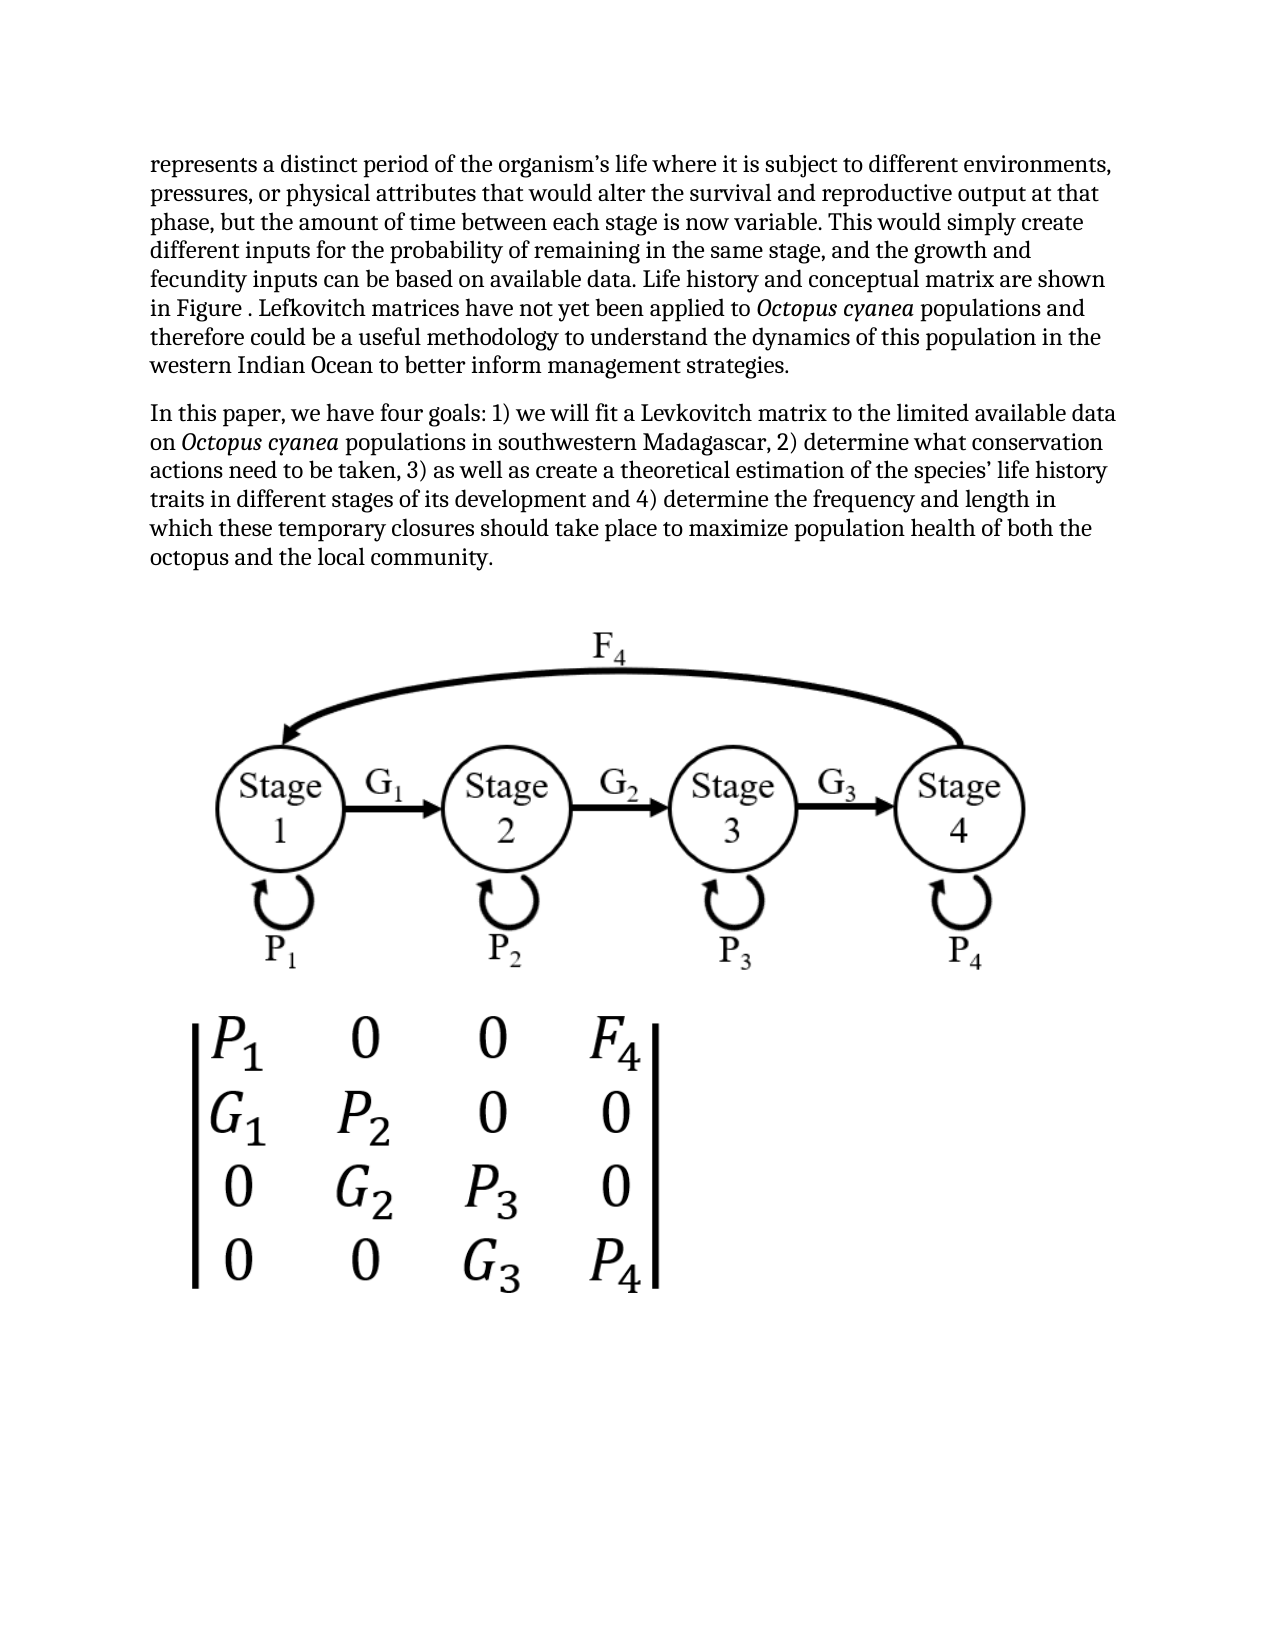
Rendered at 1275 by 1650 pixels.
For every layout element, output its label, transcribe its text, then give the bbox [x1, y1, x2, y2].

picture [168, 590, 1044, 1313]
text In this paper, we have four goals: 1) we will fit a Levkovitch matrix to the limited available data on Octopus cyanea populations in southwestern Madagascar, 2) determine what conservation actions need to be taken, 3) as well as create a theoretical estimation of the species’ life history traits in different stages of its development and 4) determine the frequency and length in which these temporary closures should take place to maximize population health of both the octopus and the local community. [150, 399, 1125, 571]
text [150, 150, 1125, 380]
